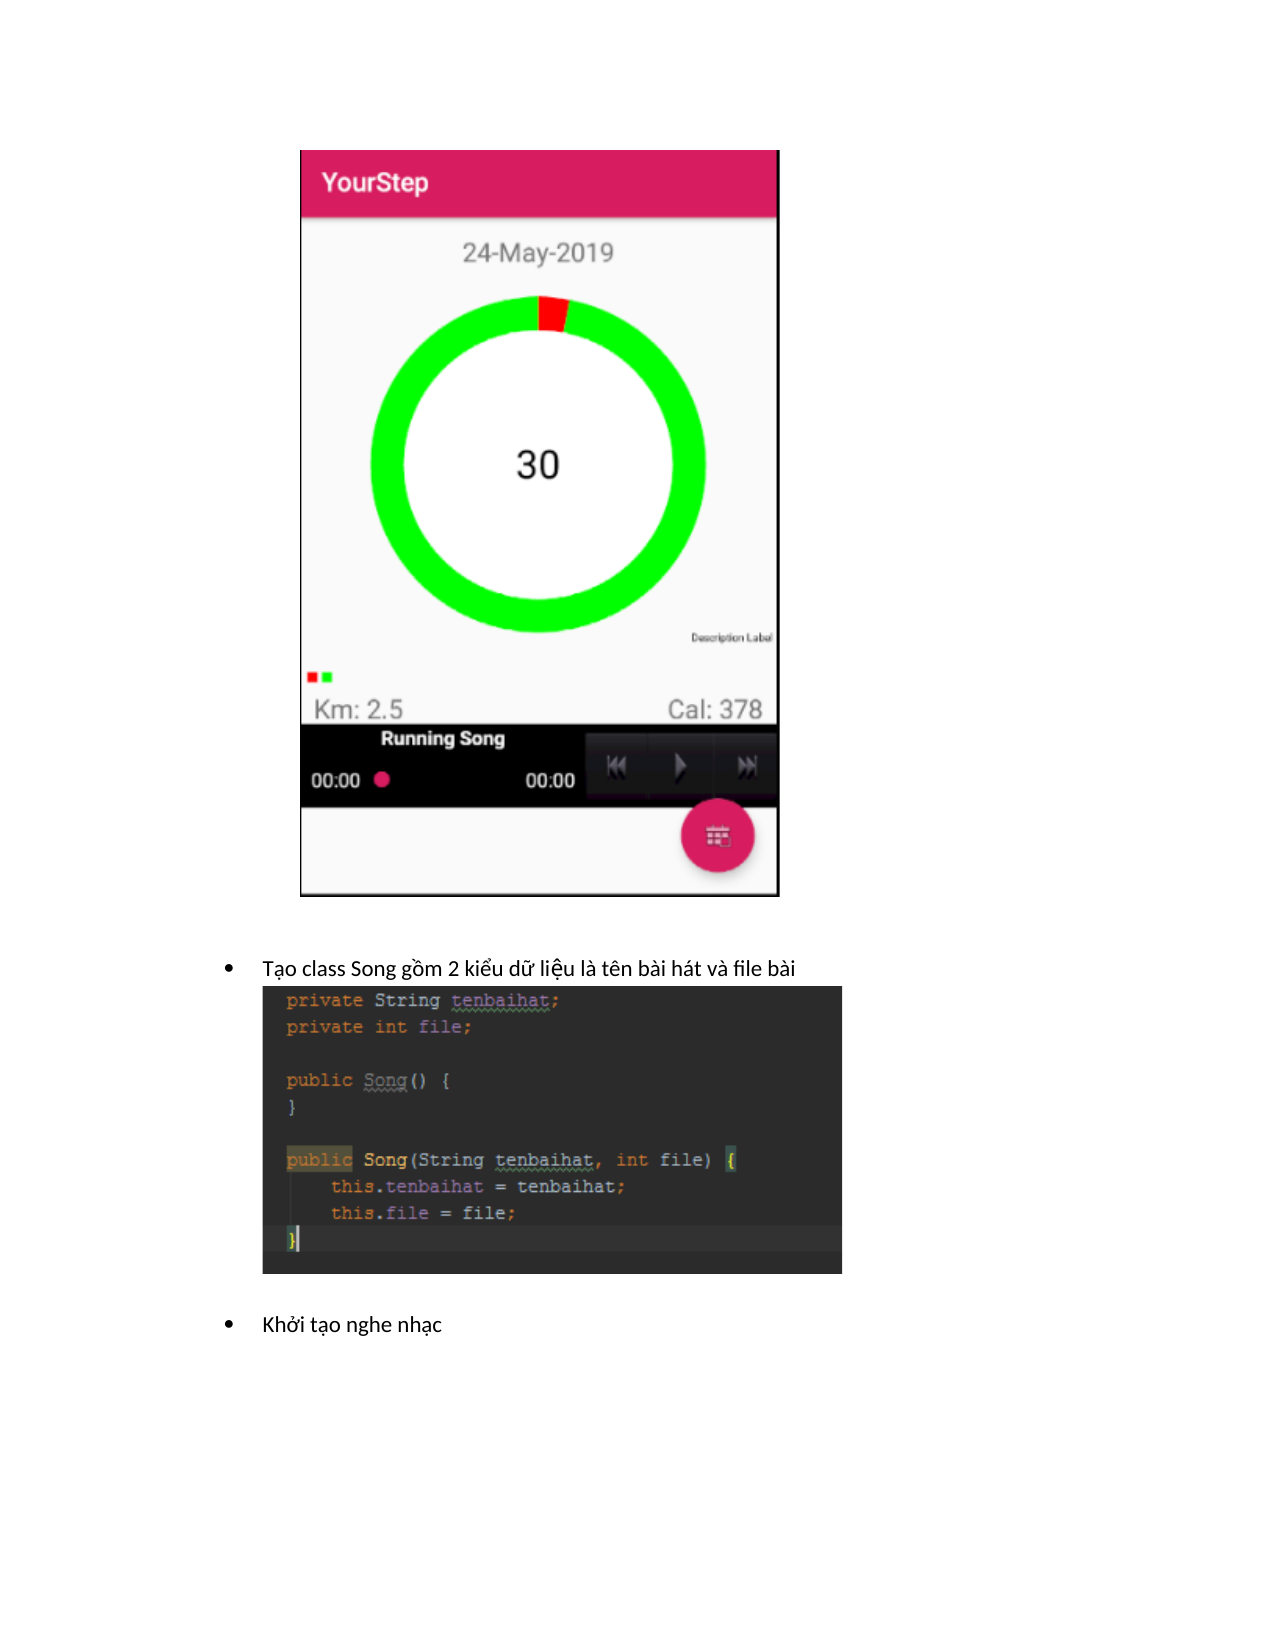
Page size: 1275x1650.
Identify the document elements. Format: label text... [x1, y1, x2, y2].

list Khởi tạo nghe nhạc [225, 1310, 1125, 1338]
picture [262, 986, 843, 1274]
list Tạo class Song gồm 2 kiểu dữ liệu là tên bài hát và file bài [225, 954, 1125, 982]
picture [300, 150, 780, 897]
